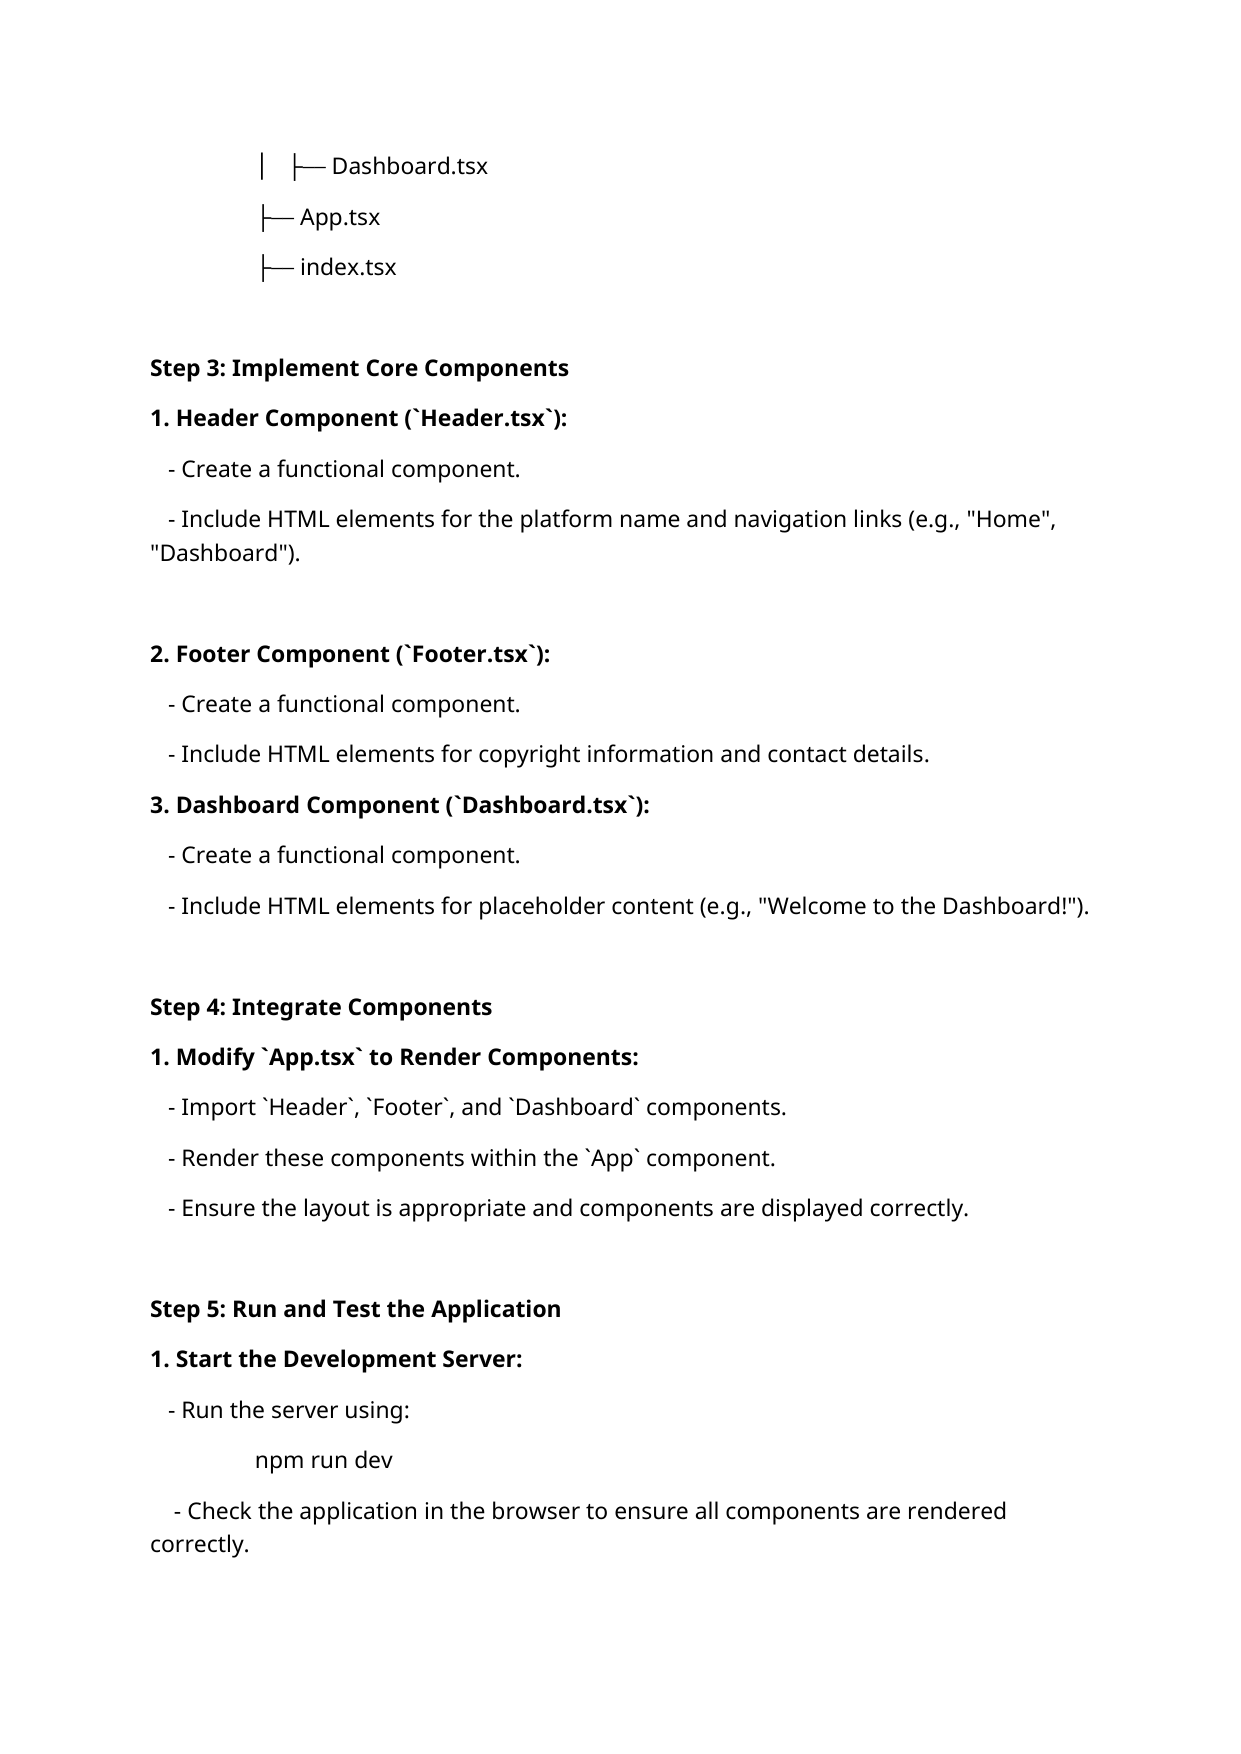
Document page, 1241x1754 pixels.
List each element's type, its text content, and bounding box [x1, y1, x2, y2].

text 1. Header Component (`Header.tsx`): [150, 402, 1090, 433]
text - Render these components within the `App` component. [150, 1142, 1090, 1173]
text - Ensure the layout is appropriate and components are displayed correctly. [150, 1192, 1090, 1223]
text Step 4: Integrate Components [150, 990, 1090, 1022]
text Step 5: Run and Test the Application [150, 1293, 1090, 1324]
text - Run the server using: [150, 1394, 1090, 1425]
text 1. Modify `App.tsx` to Render Components: [150, 1041, 1090, 1072]
text - Create a functional component. [150, 839, 1090, 870]
text - Check the application in the browser to ensure all components are rendered correctly. [150, 1494, 1090, 1559]
text - Include HTML elements for copyright information and contact details. [150, 738, 1090, 769]
text - Include HTML elements for the platform name and navigation links (e.g., "Home", "Dashboard"). [150, 503, 1090, 568]
text 2. Footer Component (`Footer.tsx`): [150, 637, 1090, 669]
text 3. Dashboard Component (`Dashboard.tsx`): [150, 789, 1090, 820]
text npm run dev [225, 1444, 1090, 1475]
text 1. Start the Development Server: [150, 1343, 1090, 1374]
text - Import `Header`, `Footer`, and `Dashboard` components. [150, 1091, 1090, 1122]
text ├── App.tsx [225, 200, 1090, 232]
text Step 3: Implement Core Components [150, 352, 1090, 383]
text - Create a functional component. [150, 688, 1090, 719]
text - Create a functional component. [150, 452, 1090, 484]
text - Include HTML elements for placeholder content (e.g., "Welcome to the Dashboard!"). [150, 889, 1090, 921]
text ├── index.tsx [225, 251, 1090, 282]
text │ ├── Dashboard.tsx [225, 150, 1090, 181]
